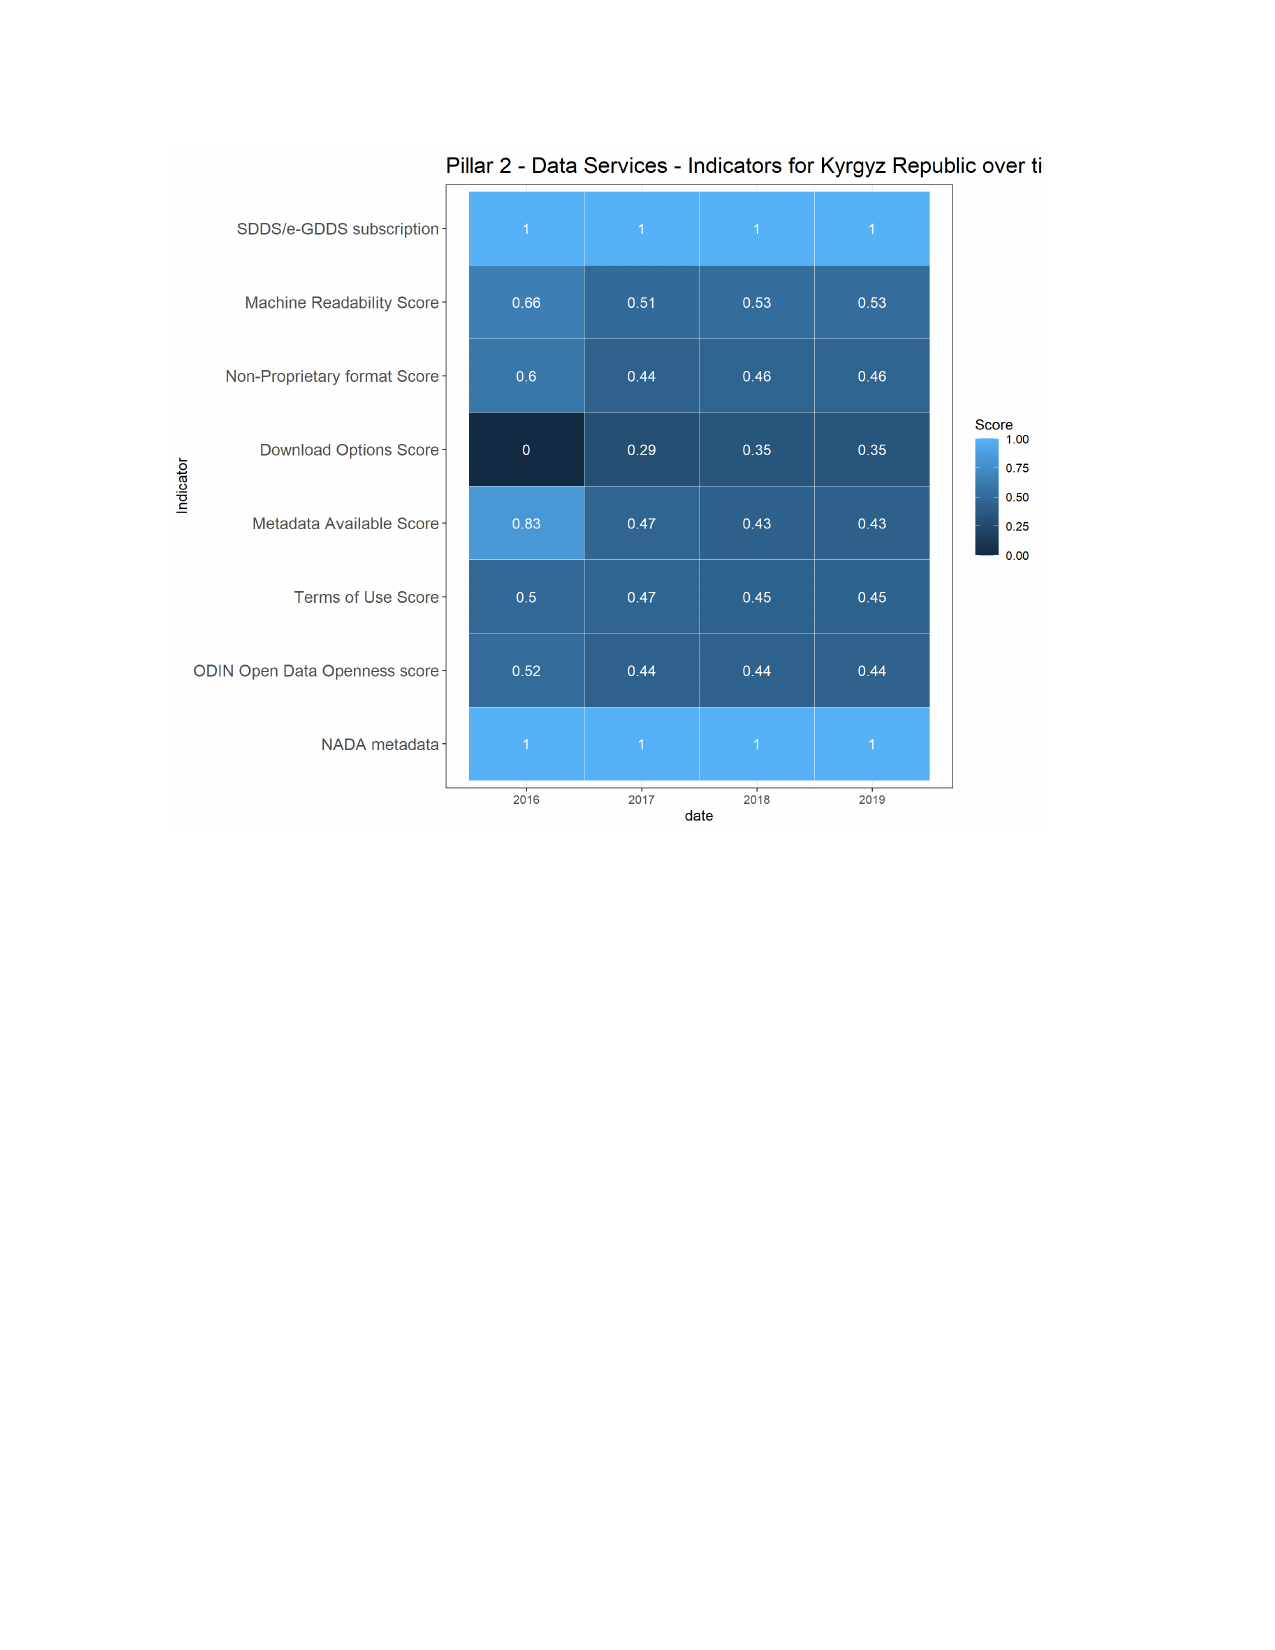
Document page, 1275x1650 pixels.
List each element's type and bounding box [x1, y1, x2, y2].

picture [168, 150, 1044, 831]
